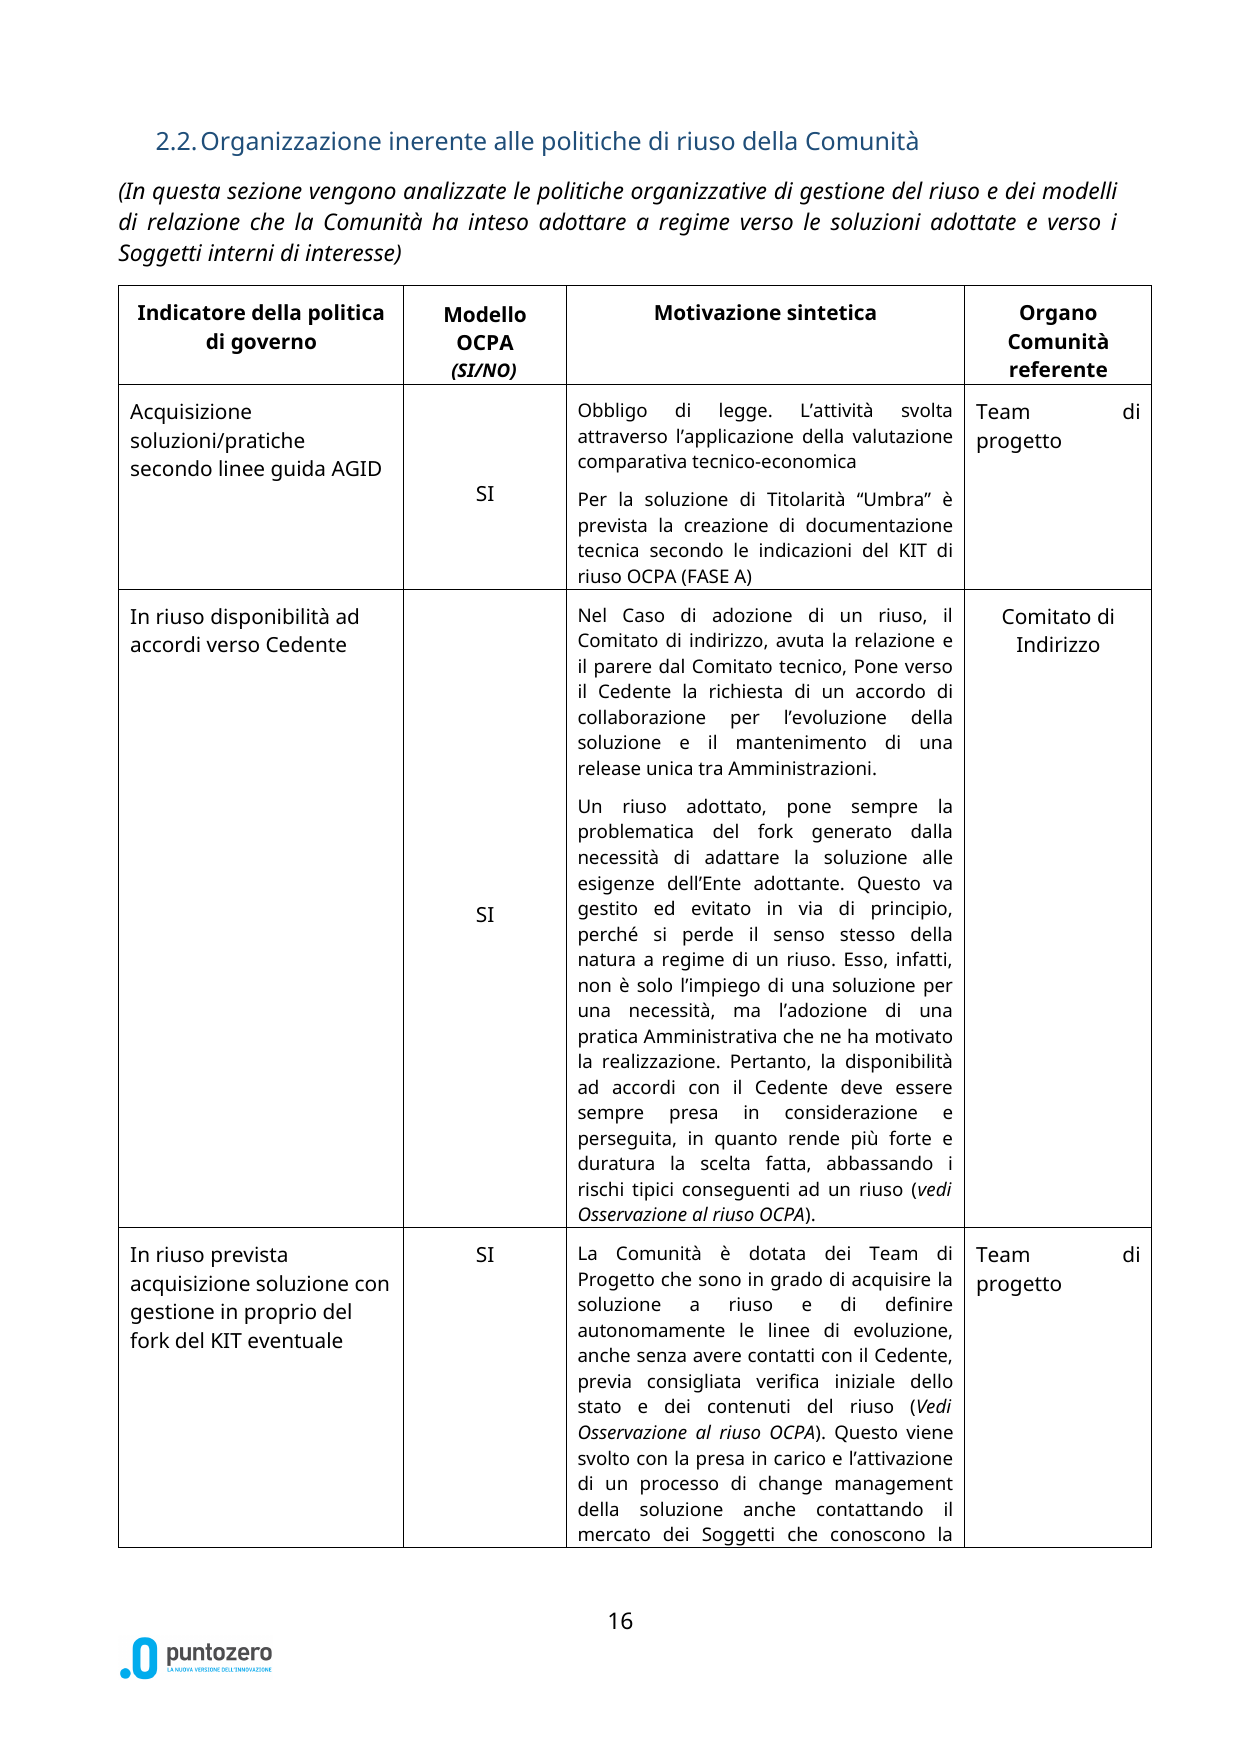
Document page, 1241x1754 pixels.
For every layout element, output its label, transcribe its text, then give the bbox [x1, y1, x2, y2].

table_cell Nel Caso di adozione di un riuso, il Comitato di indirizzo, avuta la relazione e il parere dal Comitato tecnico, Pone verso il Cedente la richiesta di un accordo di collaborazione per l’evoluzione della soluzione e il mantenimento di una release unica tra Amministrazioni. Un riuso adottato, pone sempre la problematica del fork generato dalla necessità di adattare la soluzione alle esigenze dell’Ente adottante. Questo va gestito ed evitato in via di principio, perché si perde il senso stesso della natura a regime di un riuso. Esso, infatti, non è solo l’impiego di una soluzione per una necessità, ma l’adozione di una pratica Amministrativa che ne ha motivato la realizzazione. Pertanto, la disponibilità ad accordi con il Cedente deve essere sempre presa in considerazione e perseguita, in quanto rende più forte e duratura la scelta fatta, abbassando i rischi tipici conseguenti ad un riuso (vedi Osservazione al riuso OCPA). [567, 590, 964, 1227]
table_cell In riuso disponibilità ad accordi verso Cedente [119, 590, 403, 1227]
table_cell Obbligo di legge. L’attività svolta attraverso l’applicazione della valutazione comparativa tecnico-economica Per la soluzione di Titolarità “Umbra” è prevista la creazione di documentazione tecnica secondo le indicazioni del KIT di riuso OCPA (FASE A) [567, 385, 964, 588]
subtitle Organizzazione inerente alle politiche di riuso della Comunità [155, 124, 1122, 158]
table_header Indicatore della politica di governo [119, 286, 403, 384]
table_cell Comitato di Indirizzo [965, 590, 1151, 1227]
table_cell SI [404, 385, 566, 588]
table_header Motivazione sintetica [567, 286, 964, 384]
table_cell SI [404, 590, 566, 1227]
table_cell Team di progetto [965, 385, 1151, 588]
table_header Organo Comunità referente [965, 286, 1151, 384]
table_cell SI [404, 1228, 566, 1547]
table_cell Acquisizione soluzioni/pratiche secondo linee guida AGID [119, 385, 403, 588]
text (In questa sezione vengono analizzate le politiche organizzative di gestione del riuso e dei modelli di relazione che la Comunità ha inteso adottare a regime verso le soluzioni adottate e verso i Soggetti interni di interesse) [118, 174, 1122, 268]
table_cell Team di progetto [965, 1228, 1151, 1547]
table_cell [119, 1228, 403, 1547]
picture [141, 1645, 149, 1671]
table_header Modello OCPA (SI/NO) [404, 286, 566, 384]
picture [118, 1635, 274, 1680]
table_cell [567, 1228, 964, 1547]
